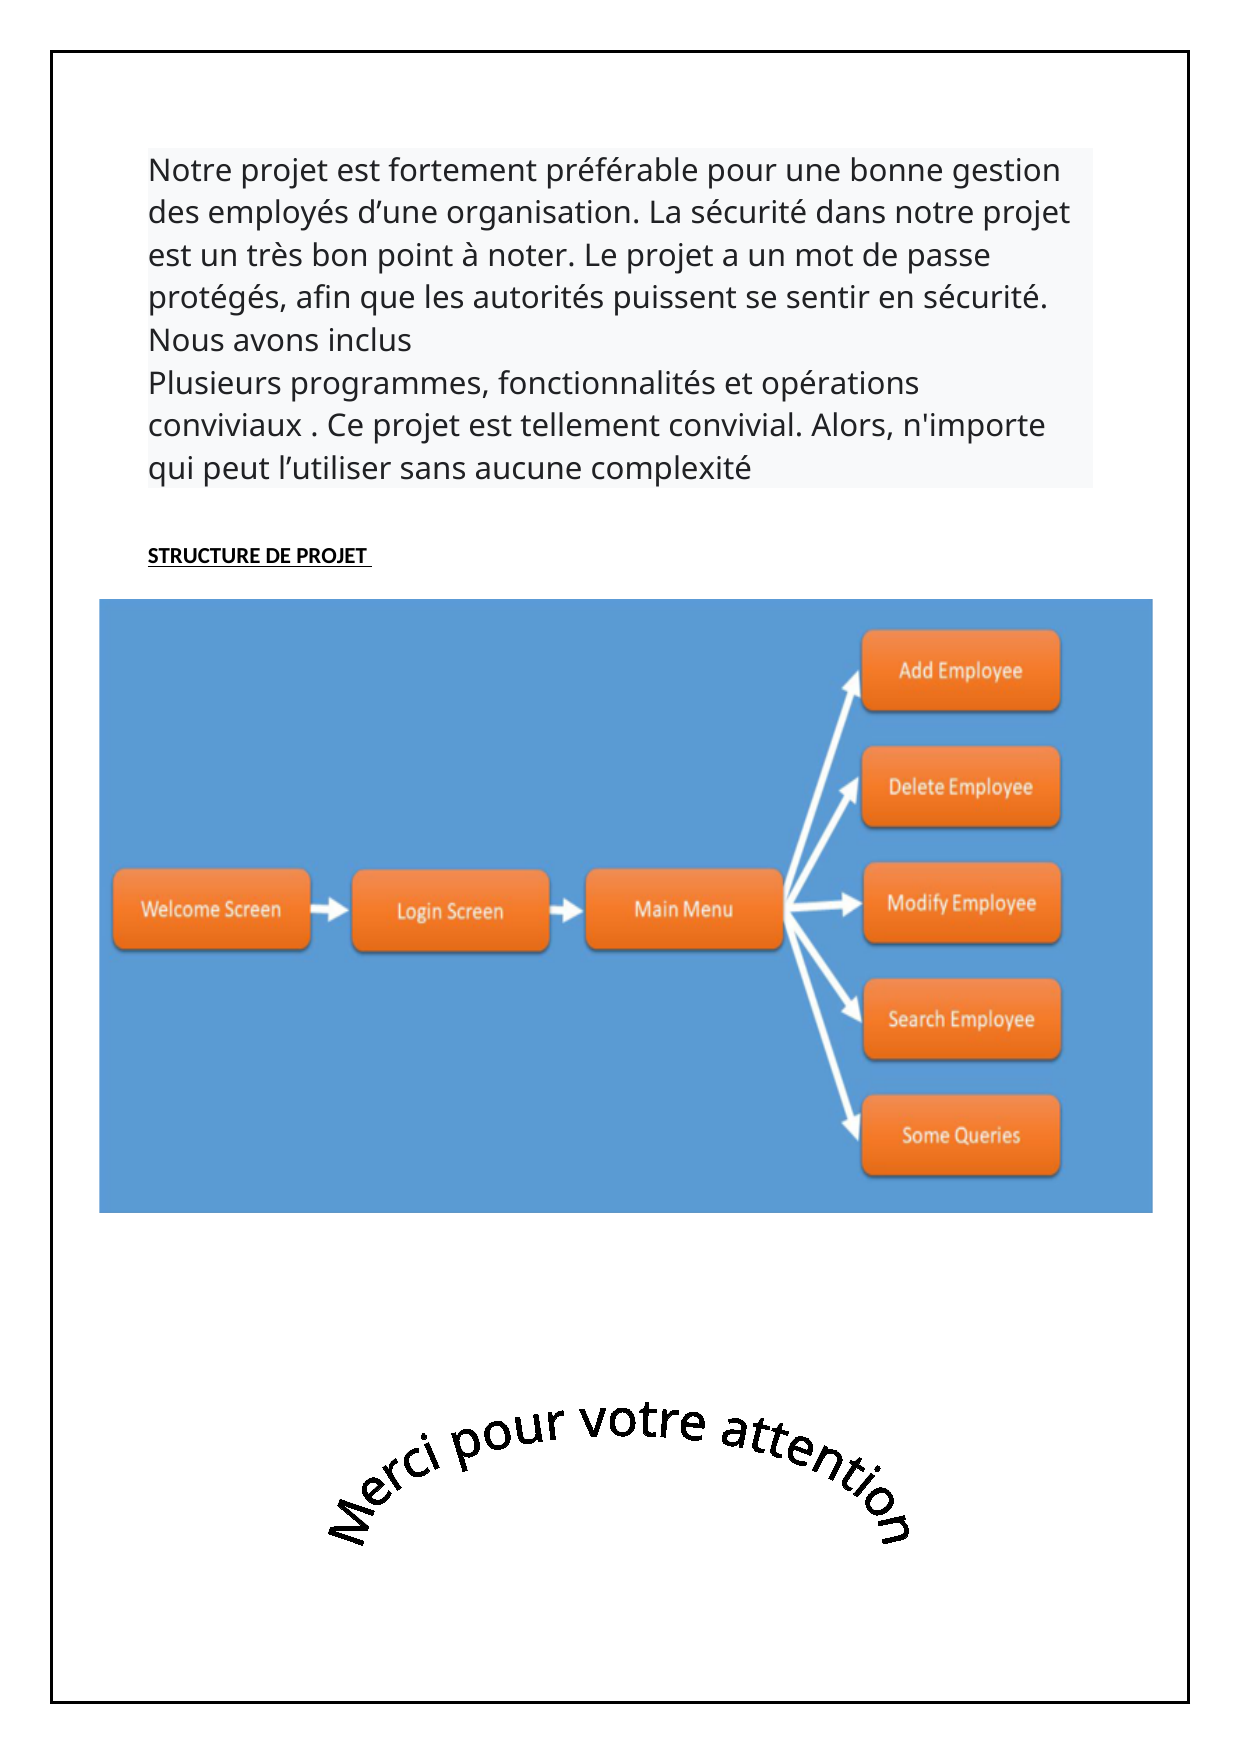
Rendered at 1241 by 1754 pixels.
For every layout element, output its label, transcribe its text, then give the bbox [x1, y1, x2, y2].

text STRUCTURE DE PROJET [148, 541, 1093, 569]
text des employés d’une organisation. La sécurité dans notre projet [148, 190, 1093, 233]
text Plusieurs programmes, fonctionnalités et opérations conviviaux . Ce projet est tellement convivial. Alors, n'importe qui peut l’utiliser sans aucune complexité [148, 361, 1093, 488]
text est un très bon point à noter. Le projet a un mot de passe [148, 233, 1093, 275]
text Notre projet est fortement préférable pour une bonne gestion [148, 148, 1093, 190]
text protégés, afin que les autorités puissent se sentir en sécurité. Nous avons inclus [148, 275, 1093, 361]
picture [99, 599, 1151, 1211]
